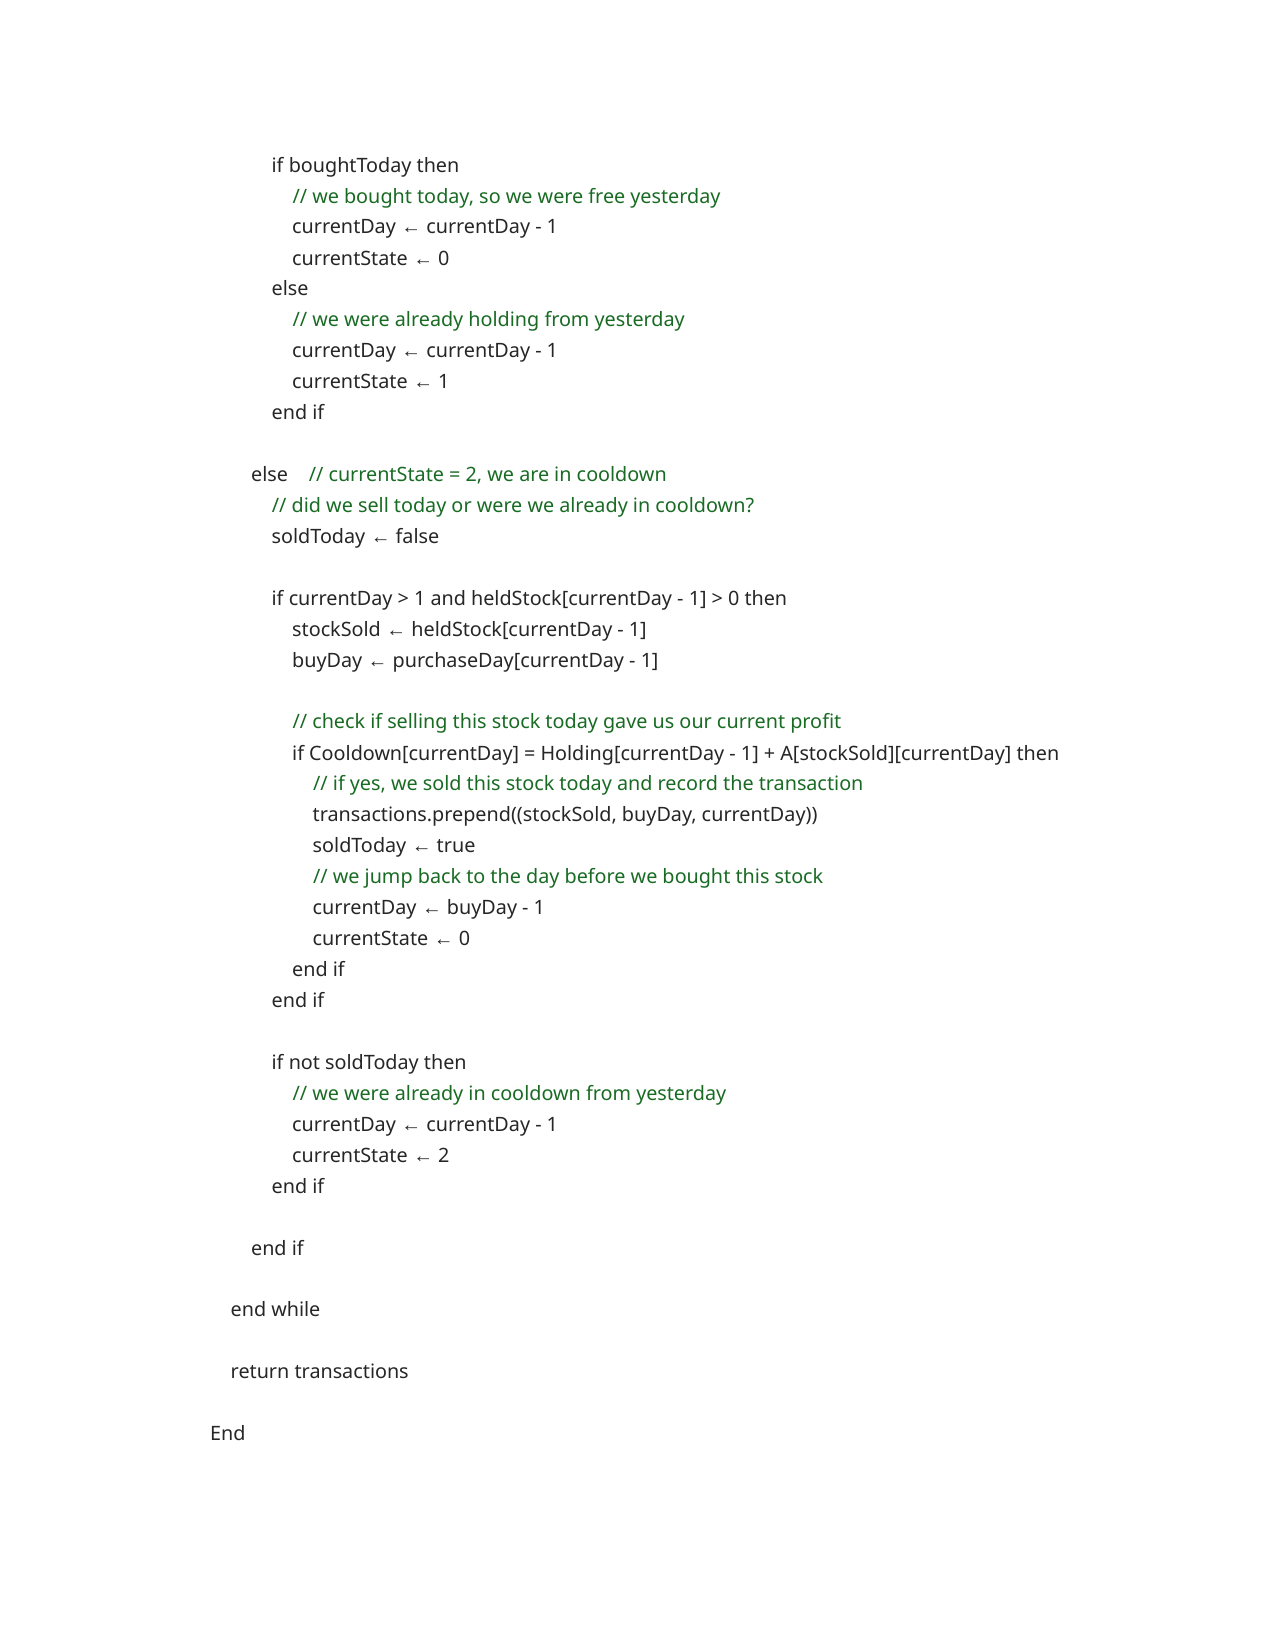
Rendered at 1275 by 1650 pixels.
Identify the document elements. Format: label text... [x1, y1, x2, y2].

text // check if selling this stock today gave us our current profit [210, 708, 1140, 735]
text if not soldToday then [210, 1048, 1140, 1075]
text end if [210, 398, 1140, 425]
text else // currentState = 2, we are in cooldown [210, 460, 1140, 487]
text currentDay ← currentDay - 1 [210, 337, 1140, 363]
text currentState ← 1 [210, 367, 1140, 394]
text currentDay ← buyDay - 1 [210, 893, 1140, 920]
text // if yes, we sold this stock today and record the transaction [210, 770, 1140, 797]
text // did we sell today or were we already in cooldown? [210, 491, 1140, 518]
text // we were already holding from yesterday [210, 306, 1140, 333]
text currentDay ← currentDay - 1 [210, 213, 1140, 240]
text currentState ← 0 [210, 924, 1140, 951]
text End [210, 1419, 1140, 1446]
text if boughtToday then [210, 151, 1140, 178]
text soldToday ← false [210, 522, 1140, 549]
text transactions.prepend((stockSold, buyDay, currentDay)) [210, 801, 1140, 828]
text end if [210, 1172, 1140, 1199]
text stockSold ← heldStock[currentDay - 1] [210, 615, 1140, 642]
text end if [210, 1234, 1140, 1261]
text // we jump back to the day before we bought this stock [210, 862, 1140, 889]
text end if [210, 986, 1140, 1013]
text if Cooldown[currentDay] = Holding[currentDay - 1] + A[stockSold][currentDay] then [210, 739, 1140, 766]
text soldToday ← true [210, 832, 1140, 858]
text // we bought today, so we were free yesterday [210, 182, 1140, 209]
text if currentDay > 1 and heldStock[currentDay - 1] > 0 then [210, 584, 1140, 611]
text end while [210, 1296, 1140, 1323]
text // we were already in cooldown from yesterday [210, 1079, 1140, 1106]
text end if [210, 955, 1140, 982]
text currentState ← 2 [210, 1141, 1140, 1168]
text else [210, 275, 1140, 302]
text buyDay ← purchaseDay[currentDay - 1] [210, 646, 1140, 673]
text currentState ← 0 [210, 244, 1140, 271]
text return transactions [210, 1357, 1140, 1384]
text currentDay ← currentDay - 1 [210, 1110, 1140, 1137]
